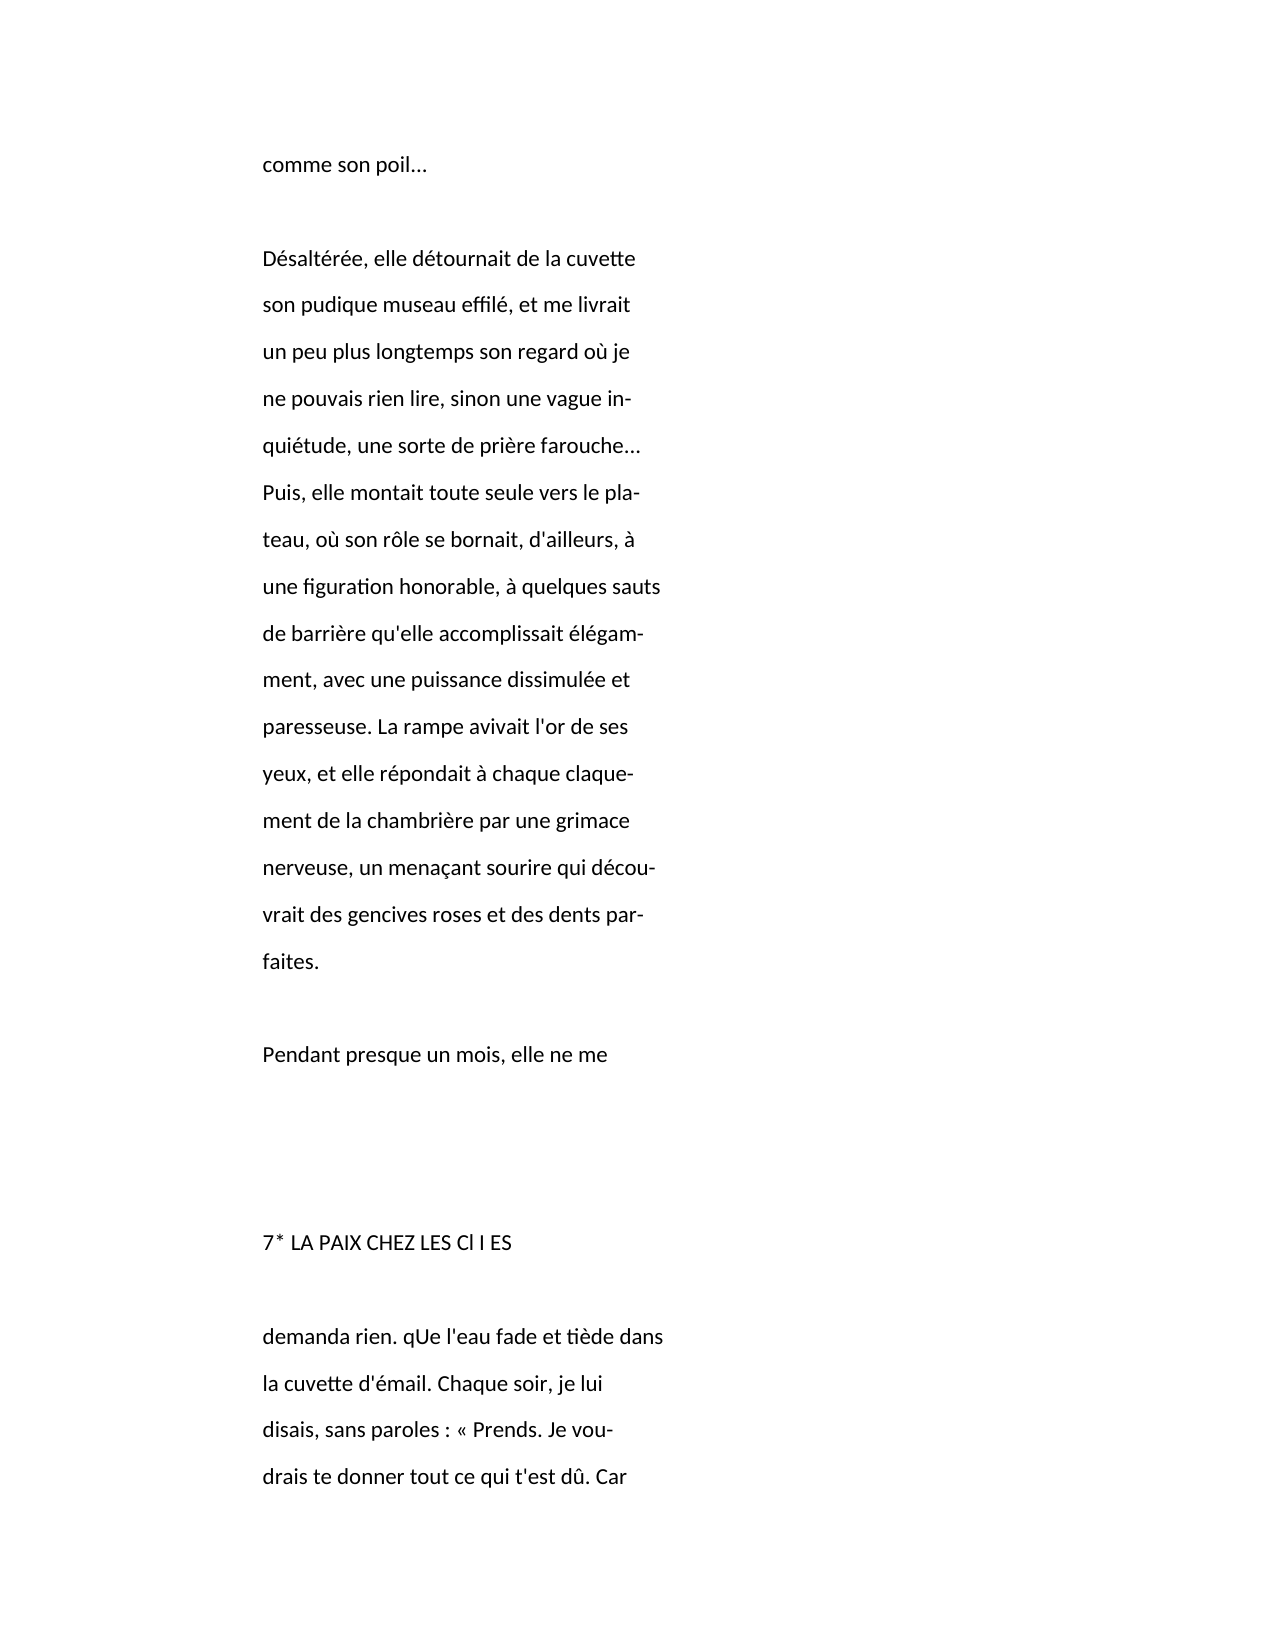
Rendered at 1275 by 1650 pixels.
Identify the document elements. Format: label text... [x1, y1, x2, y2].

text 7* LA PAIX CHEZ LES Cl I ES [187, 1228, 1087, 1256]
text teau, où son rôle se bornait, d'ailleurs, à [187, 525, 1087, 553]
text vrait des gencives roses et des dents par- [187, 900, 1087, 928]
text Désaltérée, elle détournait de la cuvette [187, 244, 1087, 272]
text disais, sans paroles : « Prends. Je vou- [187, 1416, 1087, 1444]
text ment de la chambrière par une grimace [187, 806, 1087, 834]
text quiétude, une sorte de prière farouche... [187, 431, 1087, 459]
text nerveuse, un menaçant sourire qui décou- [187, 853, 1087, 881]
text drais te donner tout ce qui t'est dû. Car [187, 1462, 1087, 1491]
text son pudique museau effilé, et me livrait [187, 291, 1087, 319]
text yeux, et elle répondait à chaque claque- [187, 759, 1087, 787]
text ne pouvais rien lire, sinon une vague in- [187, 384, 1087, 412]
text faites. [187, 947, 1087, 975]
text paresseuse. La rampe avivait l'or de ses [187, 712, 1087, 741]
text Puis, elle montait toute seule vers le pla- [187, 478, 1087, 506]
text ment, avec une puissance dissimulée et [187, 666, 1087, 694]
text la cuvette d'émail. Chaque soir, je lui [187, 1369, 1087, 1397]
text un peu plus longtemps son regard où je [187, 337, 1087, 366]
text comme son poil... [187, 150, 1087, 178]
text demanda rien. qUe l'eau fade et tiède dans [187, 1322, 1087, 1350]
text une figuration honorable, à quelques sauts [187, 572, 1087, 600]
text de barrière qu'elle accomplissait élégam- [187, 619, 1087, 647]
text Pendant presque un mois, elle ne me [187, 1041, 1087, 1069]
